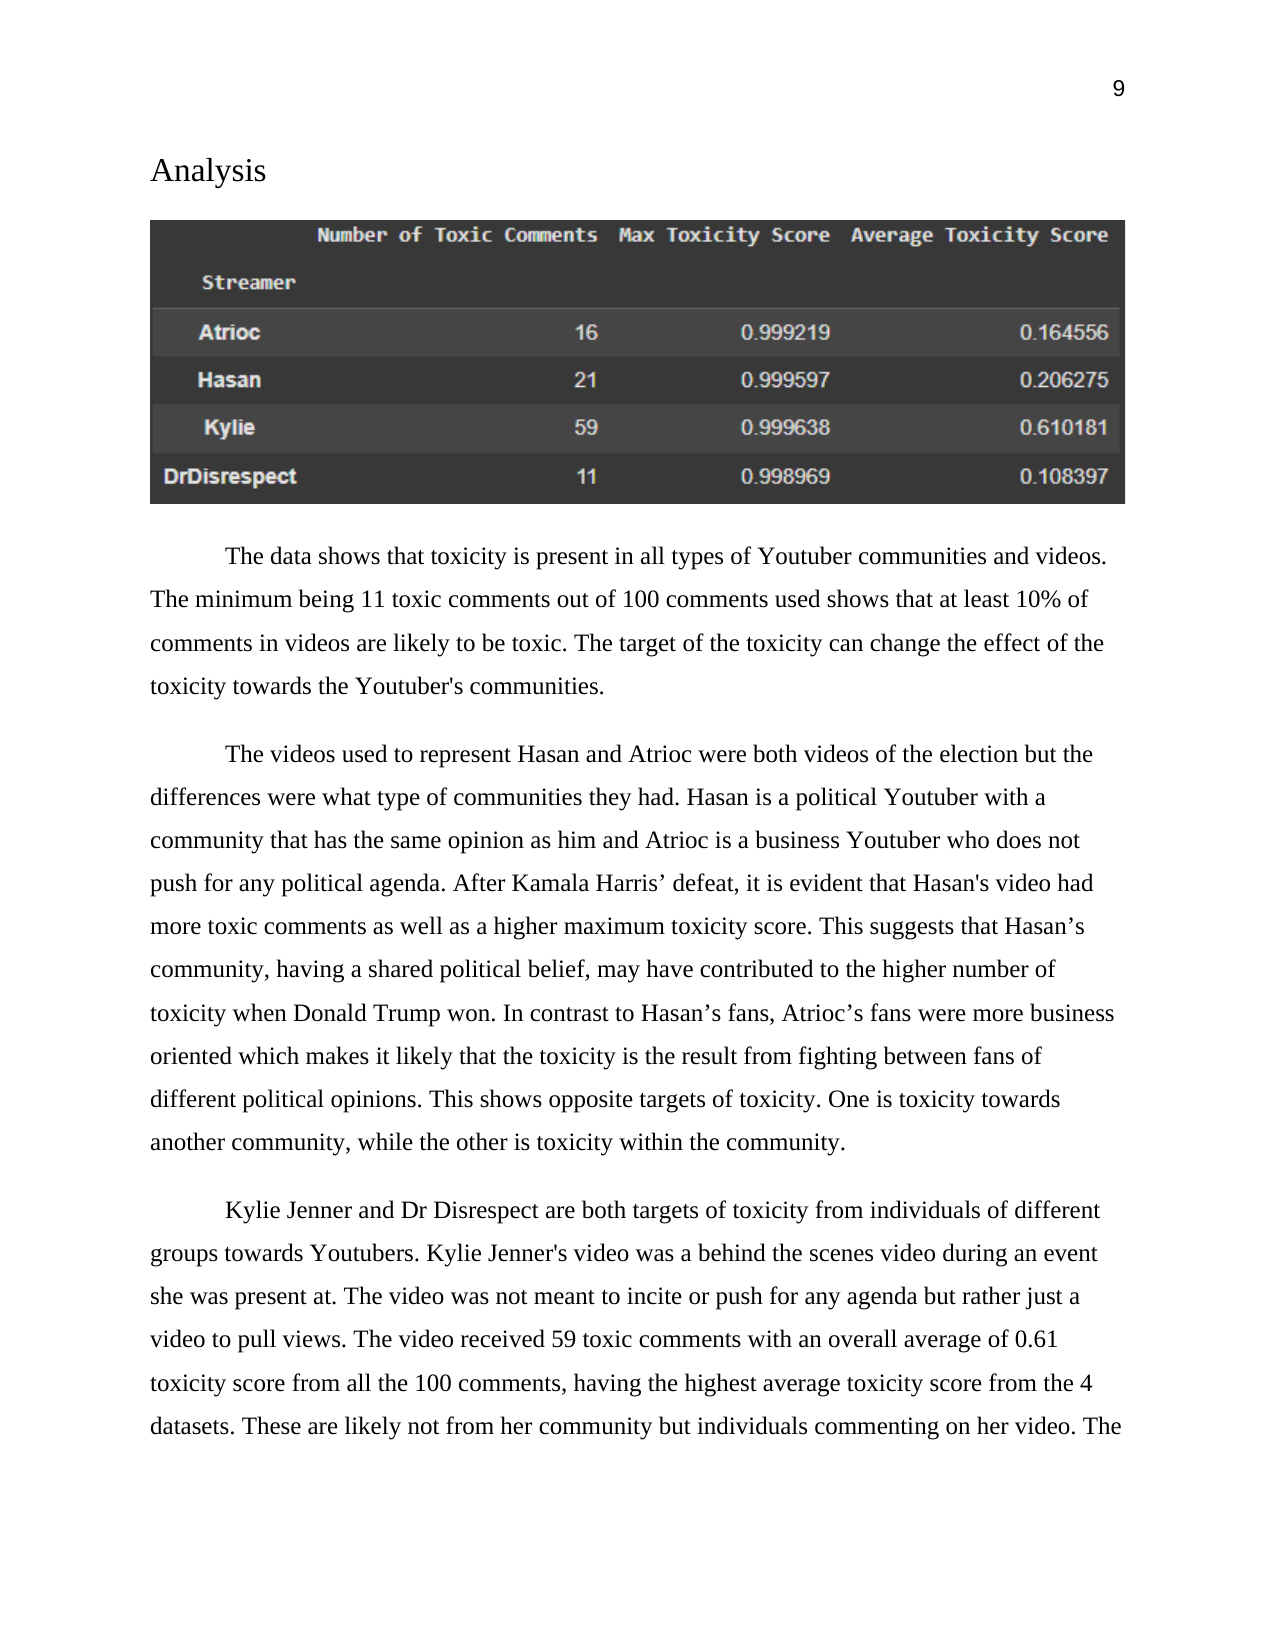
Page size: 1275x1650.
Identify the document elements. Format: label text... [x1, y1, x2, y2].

text The data shows that toxicity is present in all types of Youtuber communities and videos. The minimum being 11 toxic comments out of 100 comments used shows that at least 10% of comments in videos are likely to be toxic. The target of the toxicity can change the effect of the toxicity towards the Youtuber's communities. [150, 541, 1125, 699]
subtitle Analysis [150, 150, 1125, 188]
text The videos used to represent Hasan and Atrioc were both videos of the election but the differences were what type of communities they had. Hasan is a political Youtuber with a community that has the same opinion as him and Atrioc is a business Youtuber who does not push for any political agenda. After Kamala Harris’ defeat, it is evident that Hasan's video had more toxic comments as well as a higher maximum toxicity score. This suggests that Hasan’s community, having a shared political belief, may have contributed to the higher number of toxicity when Donald Trump won. In contrast to Hasan’s fans, Atrioc’s fans were more business oriented which makes it likely that the toxicity is the result from fighting between fans of different political opinions. This shows opposite targets of toxicity. One is toxicity towards another community, while the other is toxicity within the community. [150, 739, 1125, 1156]
picture [150, 220, 1125, 504]
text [150, 1195, 1125, 1439]
